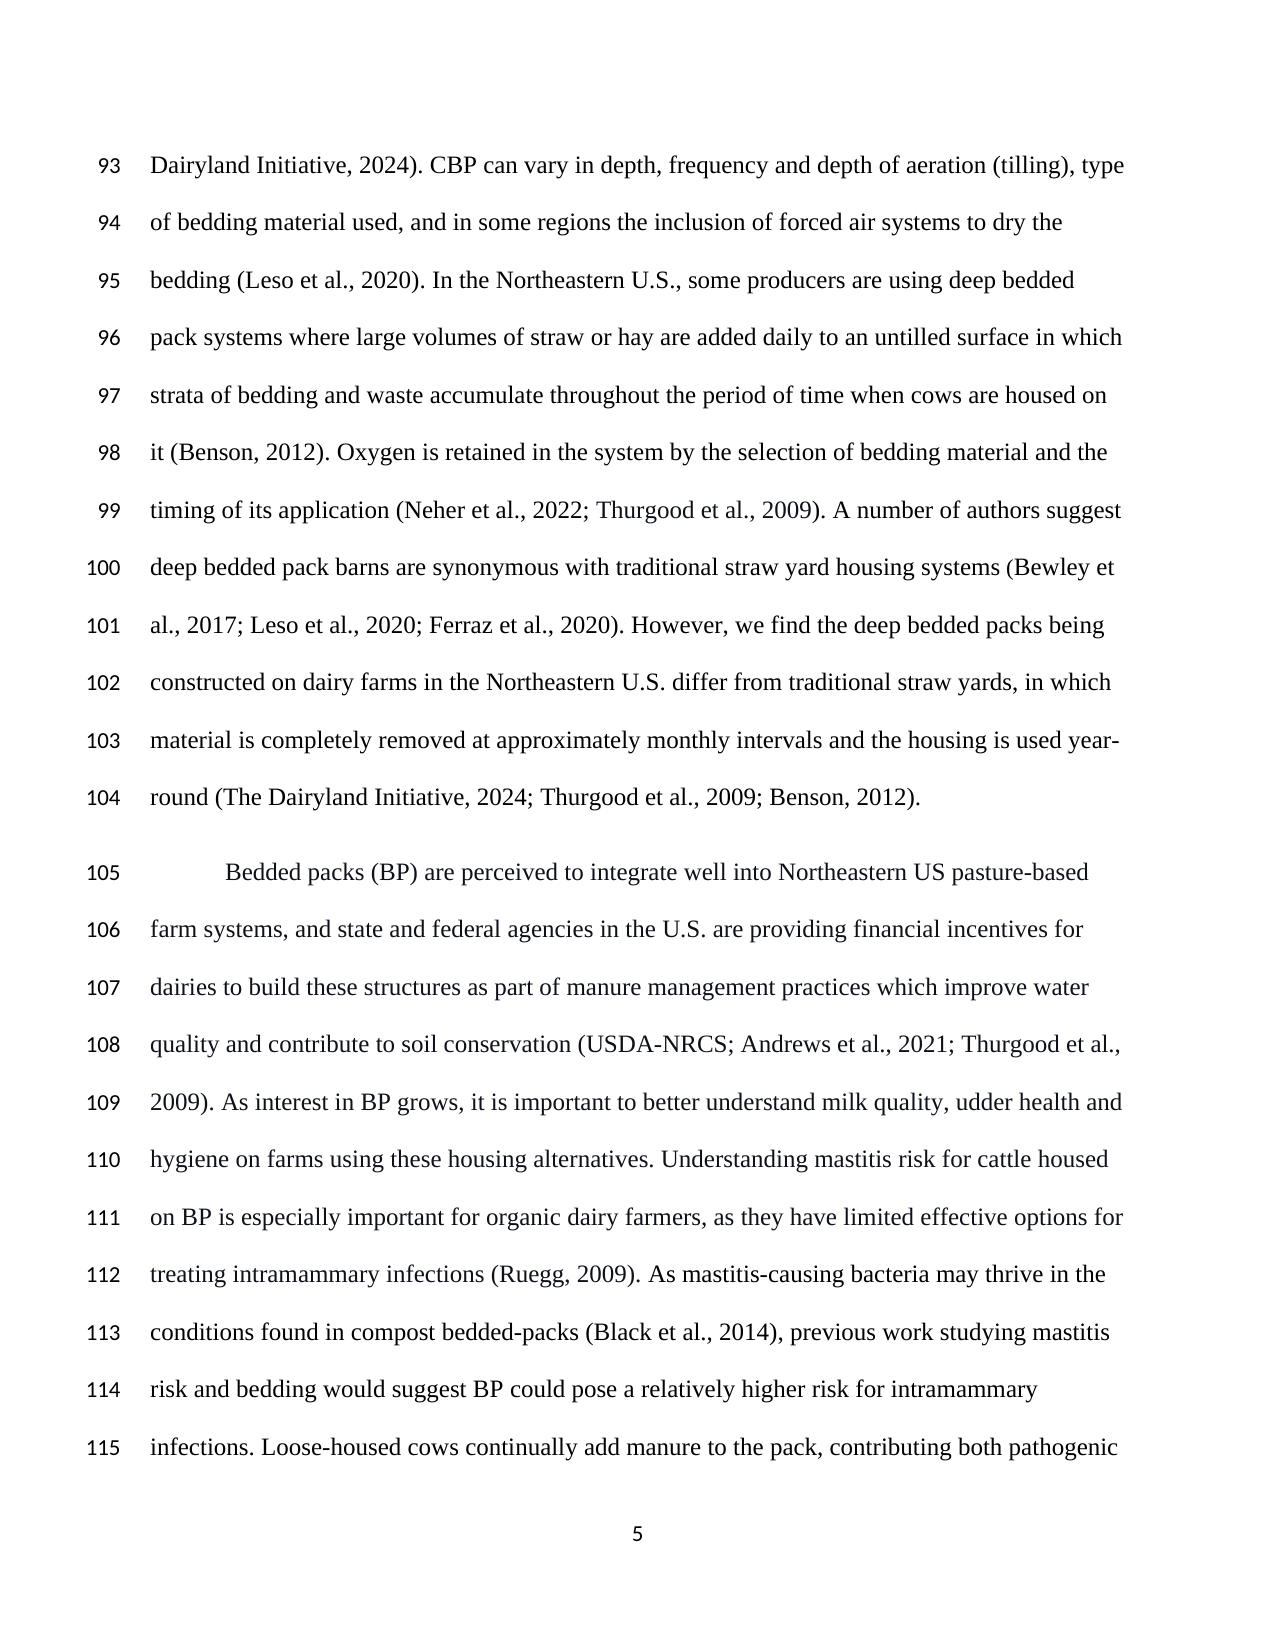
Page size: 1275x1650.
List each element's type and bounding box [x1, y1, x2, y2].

text [150, 857, 1125, 1460]
text [150, 150, 1125, 811]
